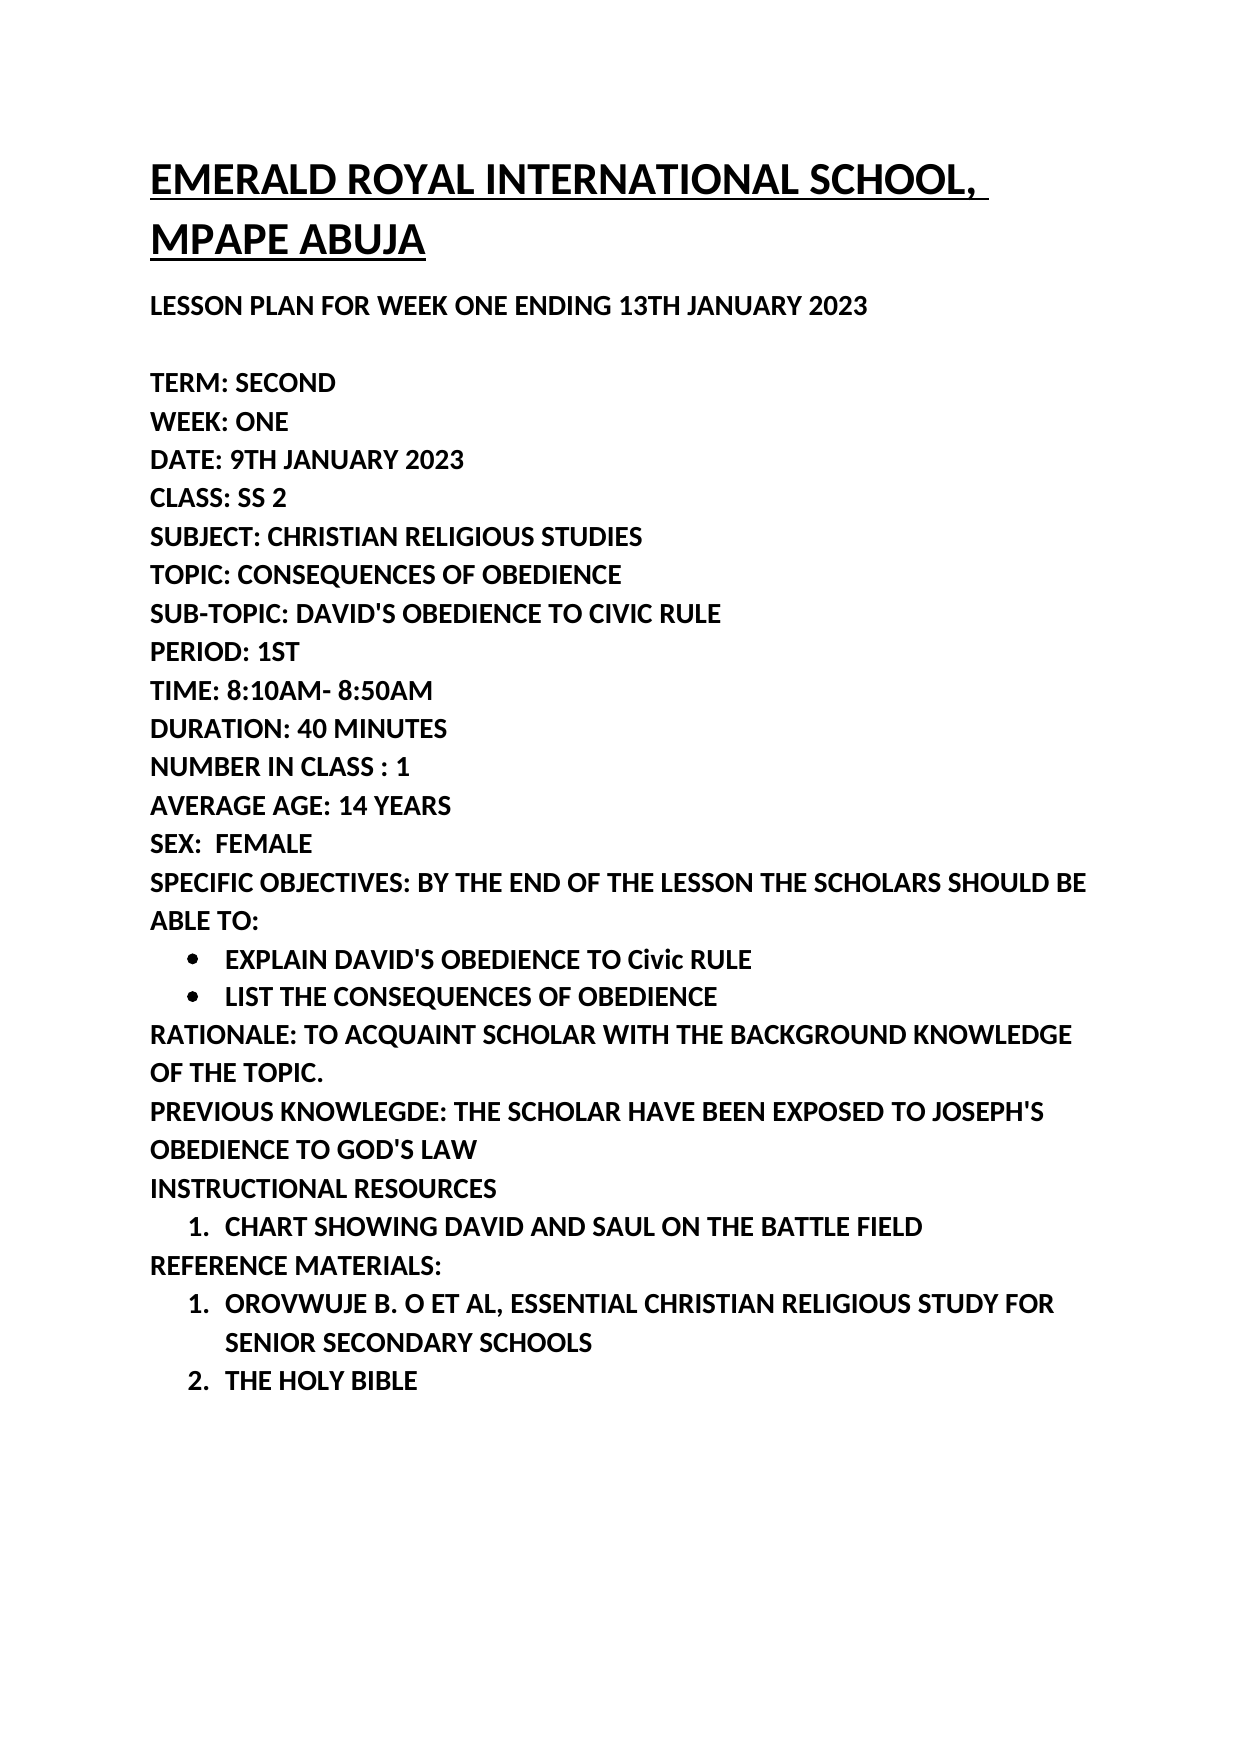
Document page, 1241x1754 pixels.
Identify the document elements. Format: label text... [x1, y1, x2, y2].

text REFERENCE MATERIALS: [150, 1247, 1090, 1282]
list OROVWUJE B. O ET AL, ESSENTIAL CHRISTIAN RELIGIOUS STUDY FOR SENIOR SECONDARY SCHOOLS [187, 1285, 1090, 1359]
text DATE: 9TH JANUARY 2023 [150, 441, 1090, 477]
text PERIOD: 1ST [150, 633, 1090, 669]
text PREVIOUS KNOWLEGDE: THE SCHOLAR HAVE BEEN EXPOSED TO JOSEPH'S OBEDIENCE TO GOD'S LAW [150, 1093, 1090, 1167]
list EXPLAIN DAVID'S OBEDIENCE TO Civic RULE [187, 941, 1090, 976]
text NUMBER IN CLASS : 1 [150, 748, 1090, 784]
list THE HOLY BIBLE [187, 1362, 1090, 1398]
text TERM: SECOND [150, 364, 1090, 400]
list CHART SHOWING DAVID AND SAUL ON THE BATTLE FIELD [187, 1208, 1090, 1244]
text TOPIC: CONSEQUENCES OF OBEDIENCE [150, 556, 1090, 592]
text SUBJECT: CHRISTIAN RELIGIOUS STUDIES [150, 518, 1090, 553]
text WEEK: ONE [150, 403, 1090, 438]
text SEX: FEMALE [150, 825, 1090, 861]
text SUB-TOPIC: DAVID'S OBEDIENCE TO CIVIC RULE [150, 595, 1090, 630]
list LIST THE CONSEQUENCES OF OBEDIENCE [187, 978, 1090, 1014]
text LESSON PLAN FOR WEEK ONE ENDING 13TH JANUARY 2023 [150, 287, 1090, 323]
text INSTRUCTIONAL RESOURCES [150, 1170, 1090, 1206]
text EMERALD ROYAL INTERNATIONAL SCHOOL, MPAPE ABUJA [150, 150, 1090, 266]
text CLASS: SS 2 [150, 479, 1090, 515]
text SPECIFIC OBJECTIVES: BY THE END OF THE LESSON THE SCHOLARS SHOULD BE ABLE TO: [150, 864, 1090, 938]
text RATIONALE: TO ACQUAINT SCHOLAR WITH THE BACKGROUND KNOWLEDGE OF THE TOPIC. [150, 1016, 1090, 1090]
text DURATION: 40 MINUTES [150, 710, 1090, 746]
text TIME: 8:10AM- 8:50AM [150, 672, 1090, 707]
text AVERAGE AGE: 14 YEARS [150, 787, 1090, 823]
